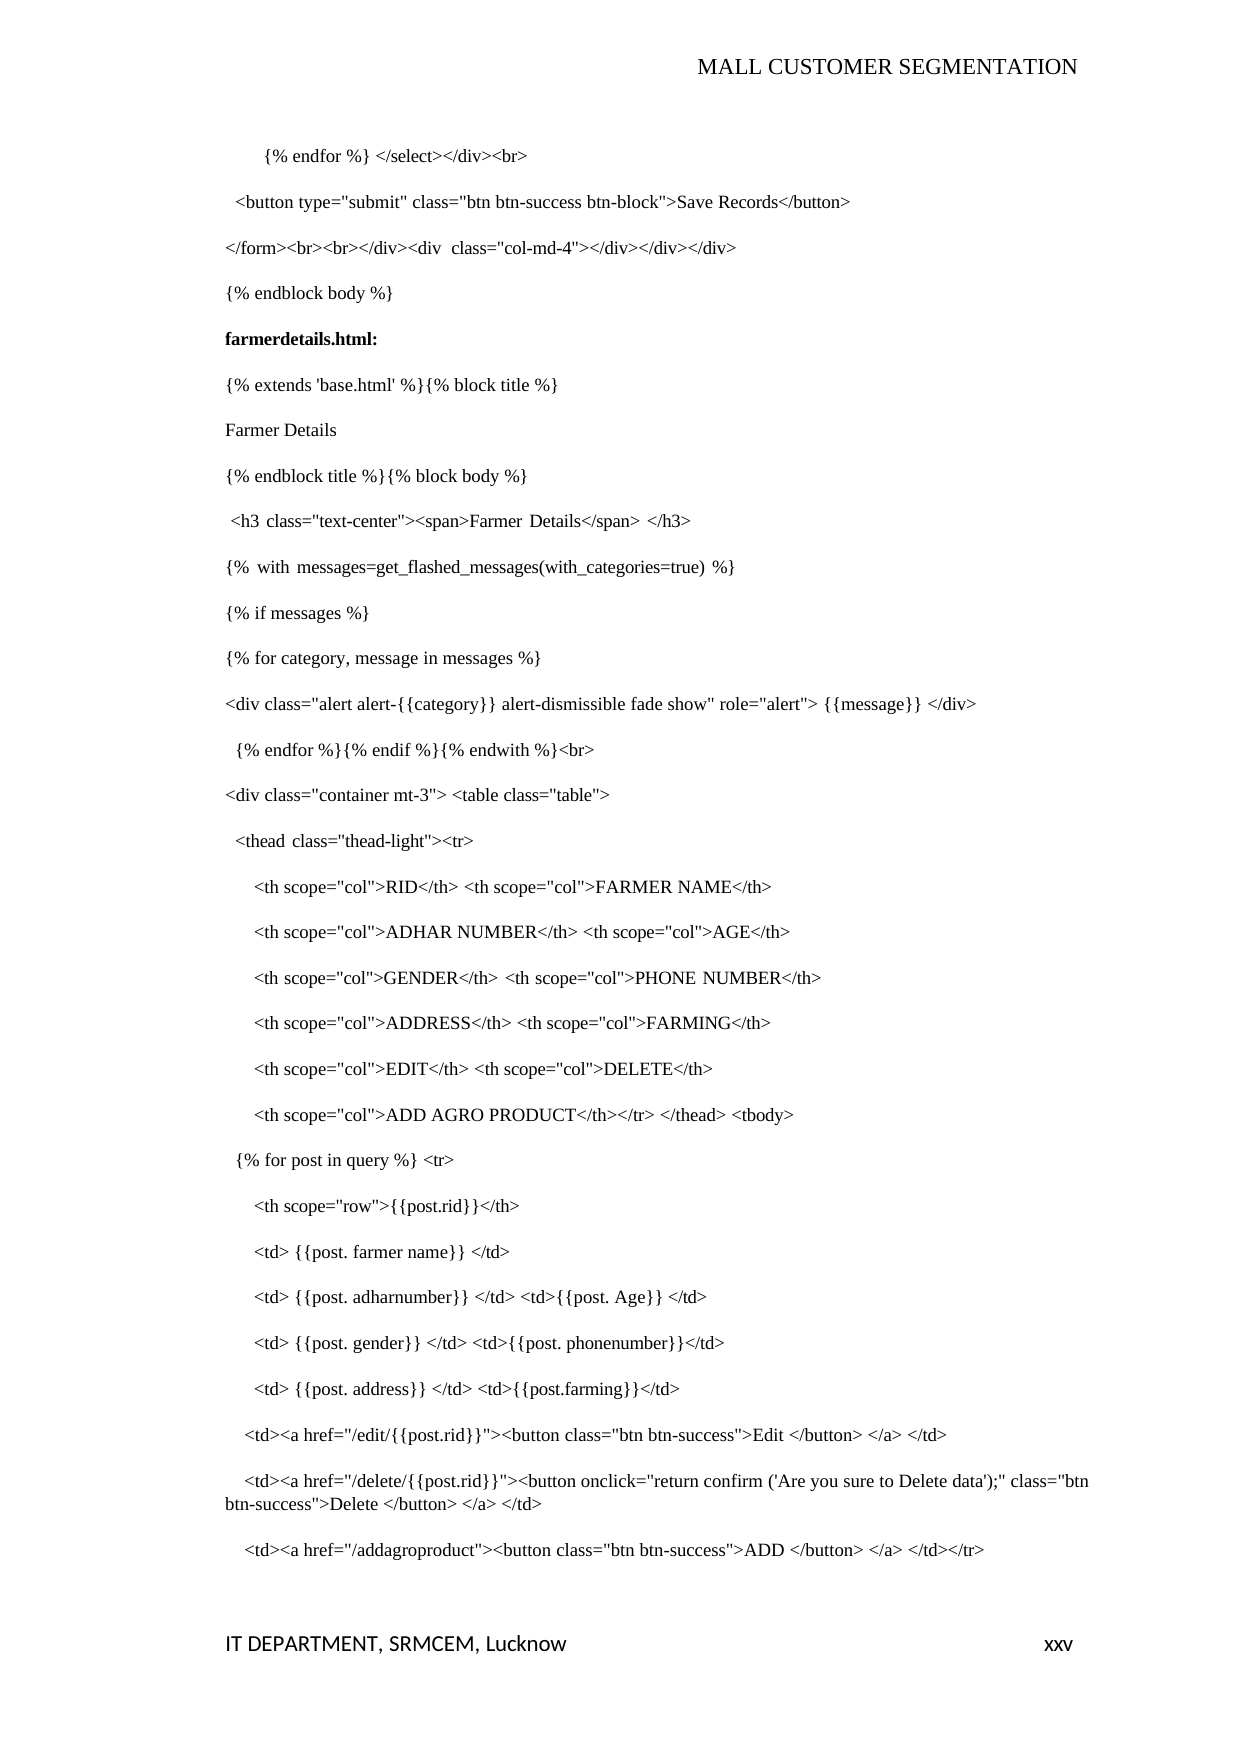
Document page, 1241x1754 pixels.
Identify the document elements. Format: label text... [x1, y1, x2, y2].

text <td><a href="/edit/{{post.rid}}"><button class="btn btn-success">Edit </button> </a> </td> [244, 1423, 1152, 1445]
text <td><a href="/delete/{{post.rid}}"><button onclick="return confirm ('Are you sure to Delete data');" class="btn btn-success">Delete </button> </a> </td> [225, 1469, 1093, 1515]
text {% with messages=get_flashed_messages(with_categories=true) %} [225, 556, 1152, 578]
text </form><br><br></div><div class="col-md-4"></div></div></div> [225, 237, 1152, 258]
text {% endfor %} </select></div><br> [263, 145, 1152, 167]
text {% for category, message in messages %} [225, 647, 1152, 669]
text <th scope="col">EDIT</th> <th scope="col">DELETE</th> [253, 1058, 1152, 1080]
text <th scope="col">GENDER</th> <th scope="col">PHONE NUMBER</th> [253, 967, 1152, 988]
text {% for post in query %} <tr> [235, 1149, 1152, 1171]
text <thead class="thead-light"><tr> [235, 830, 1152, 851]
text <td> {{post. adharnumber}} </td> <td>{{post. Age}} </td> [253, 1286, 1152, 1308]
text <th scope="col">ADHAR NUMBER</th> <th scope="col">AGE</th> [253, 921, 1152, 943]
text <div class="alert alert-{{category}} alert-dismissible fade show" role="alert"> {{message}} </div> [225, 693, 1152, 714]
text {% if messages %} [225, 602, 1152, 623]
text {% endblock body %} [225, 282, 1152, 304]
text <th scope="col">ADD AGRO PRODUCT</th></tr> </thead> <tbody> [253, 1104, 1152, 1125]
text <div class="container mt-3"> <table class="table"> [225, 784, 1152, 806]
text <th scope="col">ADDRESS</th> <th scope="col">FARMING</th> [253, 1012, 1152, 1034]
text <th scope="row">{{post.rid}}</th> [253, 1195, 1152, 1216]
text {% endblock title %}{% block body %} [225, 464, 1152, 486]
text <th scope="col">RID</th> <th scope="col">FARMER NAME</th> [253, 876, 1152, 897]
text <td> {{post. gender}} </td> <td>{{post. phonenumber}}</td> [253, 1332, 1152, 1353]
text <h3 class="text-center"><span>Farmer Details</span> </h3> [230, 510, 1152, 532]
text <td><a href="/addagroproduct"><button class="btn btn-success">ADD </button> </a> </td></tr> [244, 1539, 1152, 1560]
text {% extends 'base.html' %}{% block title %} Farmer Details [225, 374, 582, 441]
text <button type="submit" class="btn btn-success btn-block">Save Records</button> [235, 191, 1152, 213]
text <td> {{post. farmer name}} </td> [253, 1241, 1152, 1262]
text <td> {{post. address}} </td> <td>{{post.farming}}</td> [253, 1377, 1152, 1399]
text {% endfor %}{% endif %}{% endwith %}<br> [235, 739, 1152, 760]
text farmerdetails.html: [225, 328, 1152, 350]
